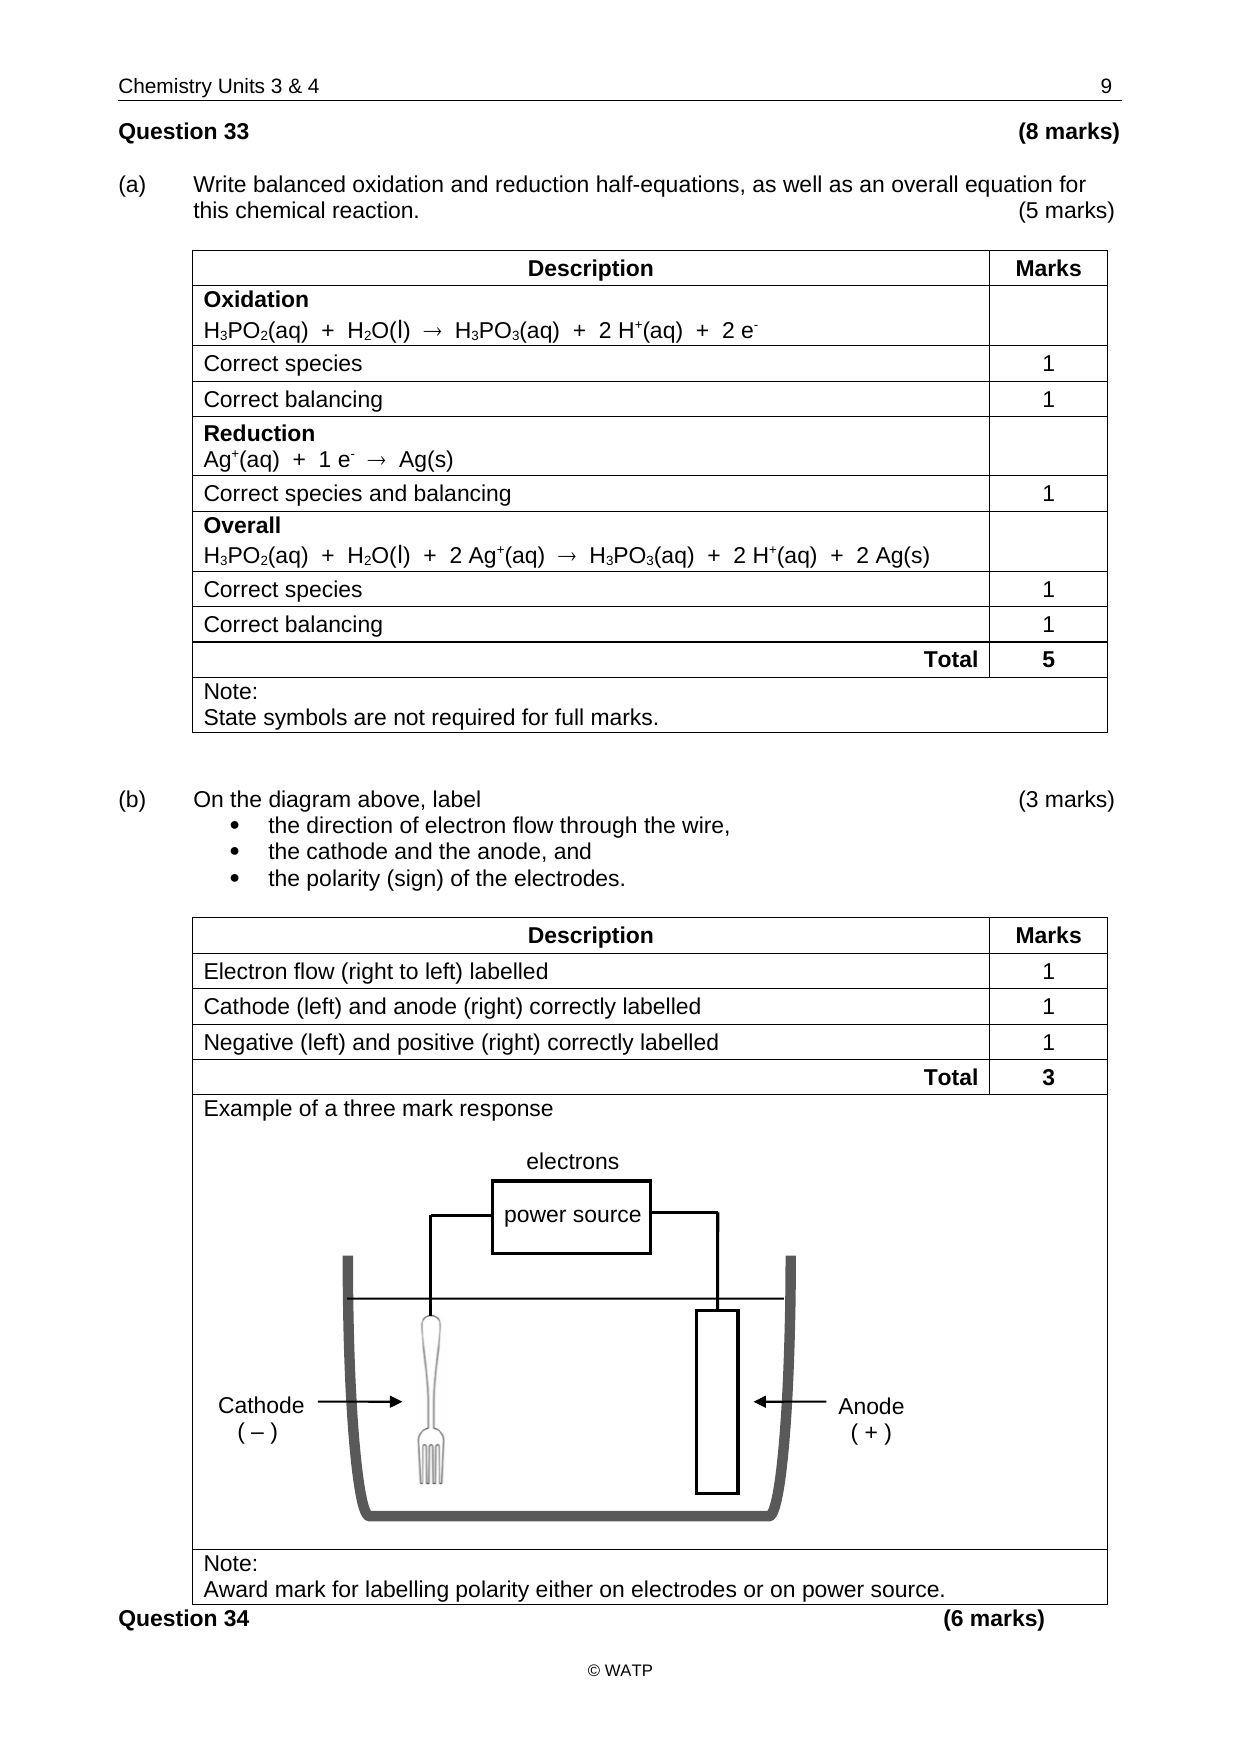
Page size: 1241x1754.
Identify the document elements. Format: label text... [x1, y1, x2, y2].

table_cell 1 [990, 476, 1107, 511]
table_cell Correct balancing [193, 382, 989, 416]
table_cell Note: State symbols are not required for full marks. [193, 678, 1107, 732]
table_header Marks [990, 251, 1107, 285]
picture [413, 1314, 452, 1485]
table_cell [990, 417, 1107, 475]
table_cell Total [193, 1060, 989, 1094]
table_cell 1 [990, 607, 1107, 641]
table_cell 1 [990, 989, 1107, 1023]
table_cell 1 [990, 346, 1107, 381]
table_cell Overall H3PO2(aq) + H2O(l) + 2 Ag+(aq) H3PO3(aq) + 2 H+(aq) + 2 Ag(s) [193, 512, 989, 571]
table_cell 1 [990, 572, 1107, 606]
table_cell Correct species and balancing [193, 476, 989, 511]
table_cell [990, 512, 1107, 571]
table_cell 5 [990, 643, 1107, 677]
table_cell Total [193, 643, 989, 677]
table_cell Correct species [193, 572, 989, 606]
table_cell [990, 286, 1107, 345]
table_cell 1 [990, 1025, 1107, 1059]
table_cell Reduction Ag+(aq) + 1 e- Ag(s) [193, 417, 989, 475]
table_cell Note: Award mark for labelling polarity either on electrodes or on power source. [193, 1550, 1107, 1604]
text (a) Write balanced oxidation and reduction half-equations, as well as an overall equation for this chemical reaction. (5 marks) [118, 171, 1122, 223]
table_cell 1 [990, 954, 1107, 988]
table_cell Negative (left) and positive (right) correctly labelled [193, 1025, 989, 1059]
text (b) On the diagram above, label (3 marks) [118, 786, 1122, 812]
text Question 33 (8 marks) [118, 118, 1122, 144]
list the polarity (sign) of the electrodes. [231, 864, 1122, 891]
table_header Description [193, 251, 989, 285]
table_cell Cathode (left) and anode (right) correctly labelled [193, 989, 989, 1023]
table_cell Example of a three mark response [193, 1095, 1107, 1549]
list the direction of electron flow through the wire, [231, 812, 1122, 838]
list the cathode and the anode, and [231, 838, 1122, 864]
table_cell 3 [990, 1060, 1107, 1094]
table_cell Correct species [193, 346, 989, 381]
table_cell 1 [990, 382, 1107, 416]
text Question 34 (6 marks) [118, 1605, 1122, 1631]
table_cell Oxidation H3PO2(aq) + H2O(l) H3PO3(aq) + 2 H+(aq) + 2 e- [193, 286, 989, 345]
table_cell Correct balancing [193, 607, 989, 641]
table_header Description [193, 918, 989, 953]
table_header Marks [990, 918, 1107, 953]
table_cell Electron flow (right to left) labelled [193, 954, 989, 988]
